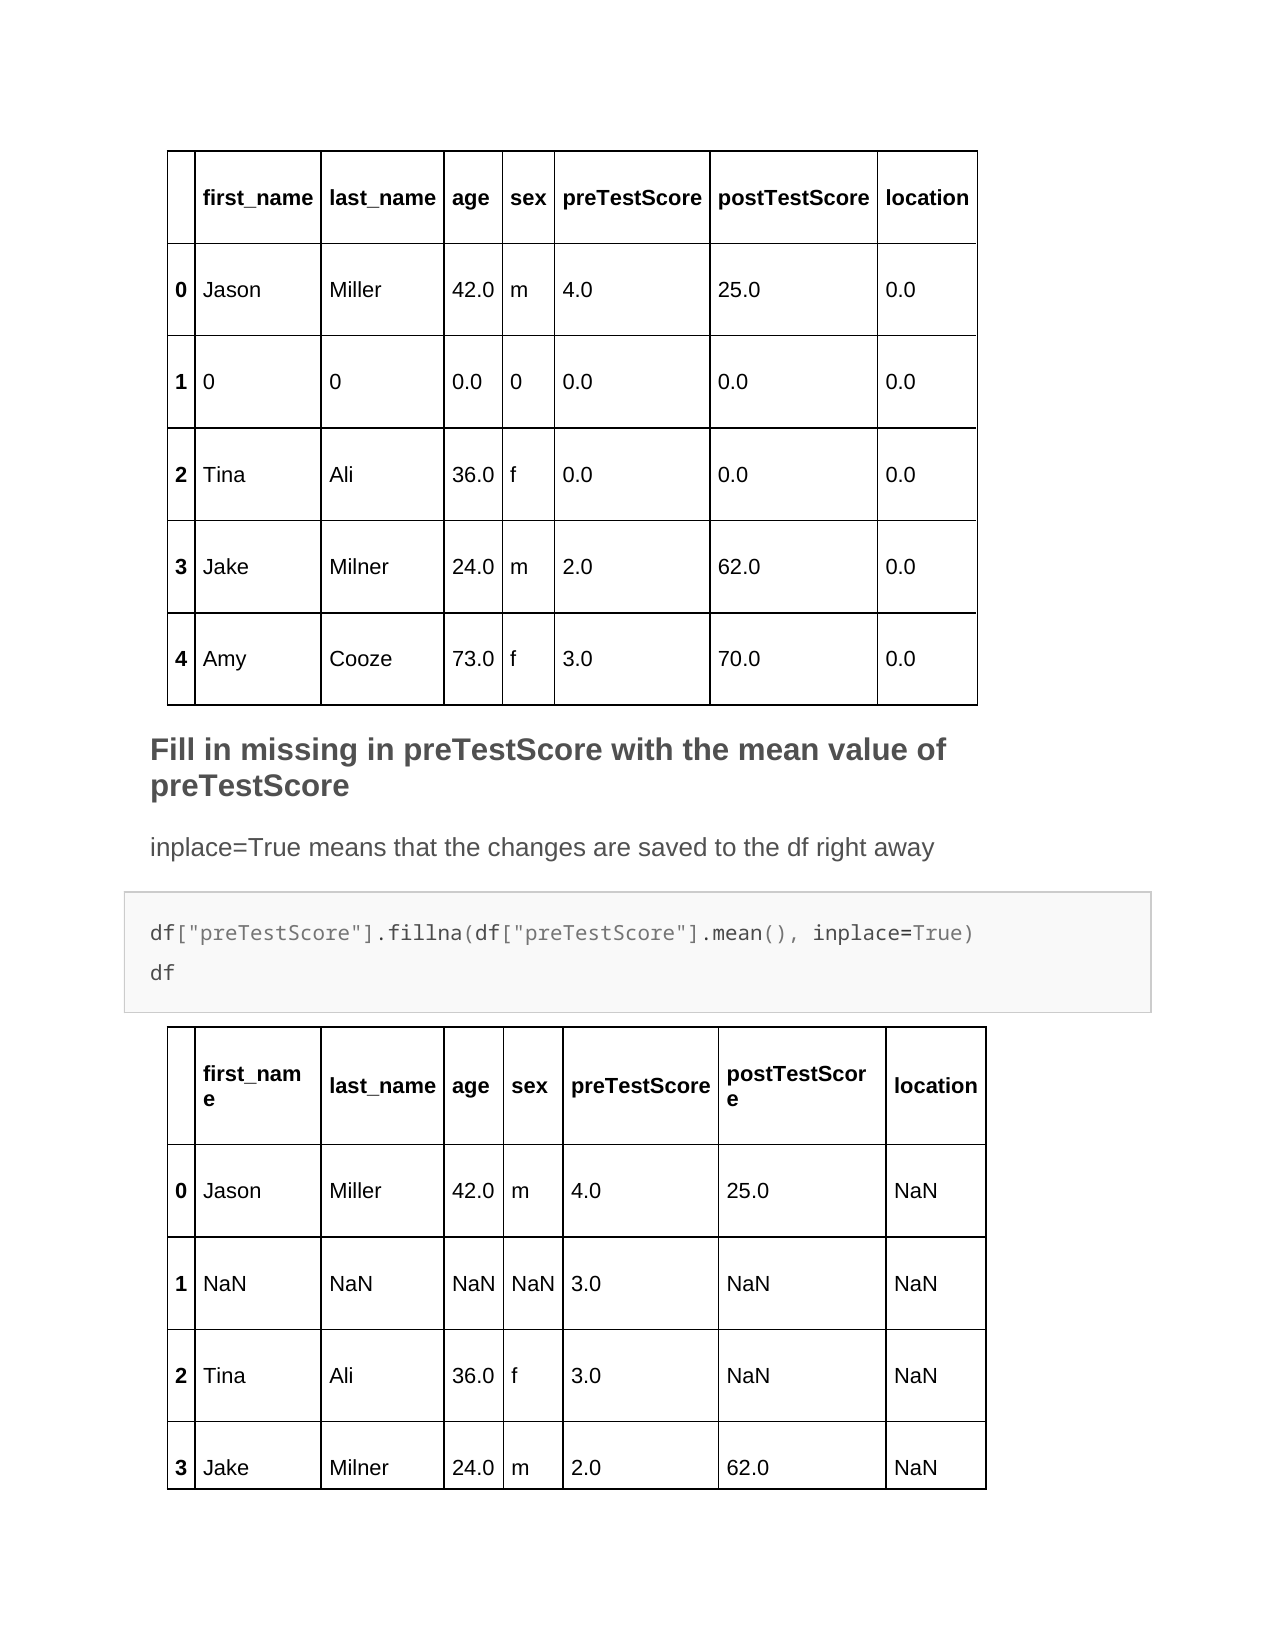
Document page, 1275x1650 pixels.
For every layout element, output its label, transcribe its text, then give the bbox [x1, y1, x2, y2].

table_cell 62.0 [719, 1422, 885, 1488]
table_cell NaN [719, 1238, 885, 1328]
table_cell 3 [168, 1422, 194, 1488]
table_header preTestScore [555, 152, 709, 242]
table_cell 0 [503, 336, 554, 427]
table_cell 0.0 [878, 335, 977, 427]
table_cell f [503, 429, 554, 519]
table_cell 4.0 [555, 244, 709, 335]
table_cell m [504, 1145, 562, 1236]
table_header [168, 1028, 194, 1144]
table_cell 2.0 [564, 1422, 718, 1488]
table_header first_name [196, 1028, 320, 1144]
table_cell 36.0 [445, 429, 502, 519]
table_cell NaN [887, 1330, 985, 1421]
table_cell 0.0 [878, 612, 977, 704]
table_header sex [504, 1028, 562, 1144]
table_cell f [504, 1330, 562, 1421]
table_cell 42.0 [445, 1145, 503, 1236]
table_cell NaN [719, 1330, 885, 1421]
table_cell 0.0 [555, 429, 709, 519]
table_header location [878, 152, 977, 242]
table_cell 3.0 [564, 1238, 718, 1328]
table_cell 4 [168, 614, 194, 704]
table_header postTestScore [719, 1028, 885, 1144]
table_header [168, 152, 194, 242]
table_cell f [503, 614, 554, 704]
table_cell 0 [168, 244, 194, 335]
table_cell Jake [196, 1422, 320, 1488]
text Fill in missing in preTestScore with the mean value of preTestScore [150, 731, 1125, 803]
table_cell Jason [196, 244, 320, 335]
table_cell 4.0 [564, 1145, 718, 1236]
table_header first_name [196, 152, 320, 242]
text inplace=True means that the changes are saved to the df right away [150, 832, 1125, 862]
table_cell m [503, 244, 554, 335]
table_header sex [503, 152, 554, 242]
table_cell 70.0 [711, 614, 877, 704]
table_cell 3.0 [564, 1330, 718, 1421]
text df["preTestScore"].fillna(df["preTestScore"].mean(), inplace=True) [125, 893, 1150, 932]
table_cell NaN [196, 1238, 320, 1328]
table_header preTestScore [564, 1028, 718, 1144]
table_cell NaN [322, 1238, 443, 1328]
table_cell Miller [322, 1145, 443, 1236]
table_cell Miller [322, 244, 443, 335]
table_cell Jake [196, 521, 320, 612]
table_cell 0.0 [878, 427, 977, 519]
table_cell Amy [196, 614, 320, 704]
table_cell 0.0 [711, 336, 877, 427]
table_cell 36.0 [445, 1330, 503, 1421]
table_cell 0.0 [878, 520, 977, 612]
table_header location [887, 1028, 985, 1144]
table_cell Ali [322, 429, 443, 519]
table_cell Milner [322, 521, 443, 612]
table_cell m [504, 1422, 562, 1488]
table_cell 0 [322, 336, 443, 427]
table_cell 0.0 [555, 336, 709, 427]
table_cell Tina [196, 1330, 320, 1421]
table_cell Milner [322, 1422, 443, 1488]
table_cell 24.0 [445, 521, 502, 612]
table_cell 0 [168, 1145, 194, 1236]
table_header age [445, 1028, 503, 1144]
table_cell 25.0 [719, 1145, 885, 1236]
table_header last_name [322, 1028, 443, 1144]
table_cell 25.0 [711, 244, 877, 335]
text df [125, 932, 1150, 1012]
table_cell 73.0 [445, 614, 502, 704]
table_cell 1 [168, 336, 194, 427]
table_header last_name [322, 152, 443, 242]
table_cell 0.0 [878, 243, 977, 335]
table_cell 2 [168, 1330, 194, 1421]
table_cell 1 [168, 1238, 194, 1328]
table_cell Ali [322, 1330, 443, 1421]
table_cell Cooze [322, 614, 443, 704]
table_cell NaN [504, 1238, 562, 1328]
table_cell 2.0 [555, 521, 709, 612]
table_cell 3.0 [555, 614, 709, 704]
table_cell 0 [196, 336, 320, 427]
table_cell 0.0 [445, 336, 502, 427]
table_cell 2 [168, 429, 194, 519]
table_cell 62.0 [711, 521, 877, 612]
table_cell NaN [887, 1238, 985, 1328]
table_cell Tina [196, 429, 320, 519]
table_cell NaN [887, 1145, 985, 1236]
table_cell 3 [168, 521, 194, 612]
table_cell NaN [445, 1238, 503, 1328]
table_header postTestScore [711, 152, 877, 242]
table_cell m [503, 521, 554, 612]
table_header age [445, 152, 502, 242]
table_cell 24.0 [445, 1422, 503, 1488]
table_cell Jason [196, 1145, 320, 1236]
table_cell 0.0 [711, 429, 877, 519]
table_cell NaN [887, 1422, 985, 1488]
table_cell 42.0 [445, 244, 502, 335]
